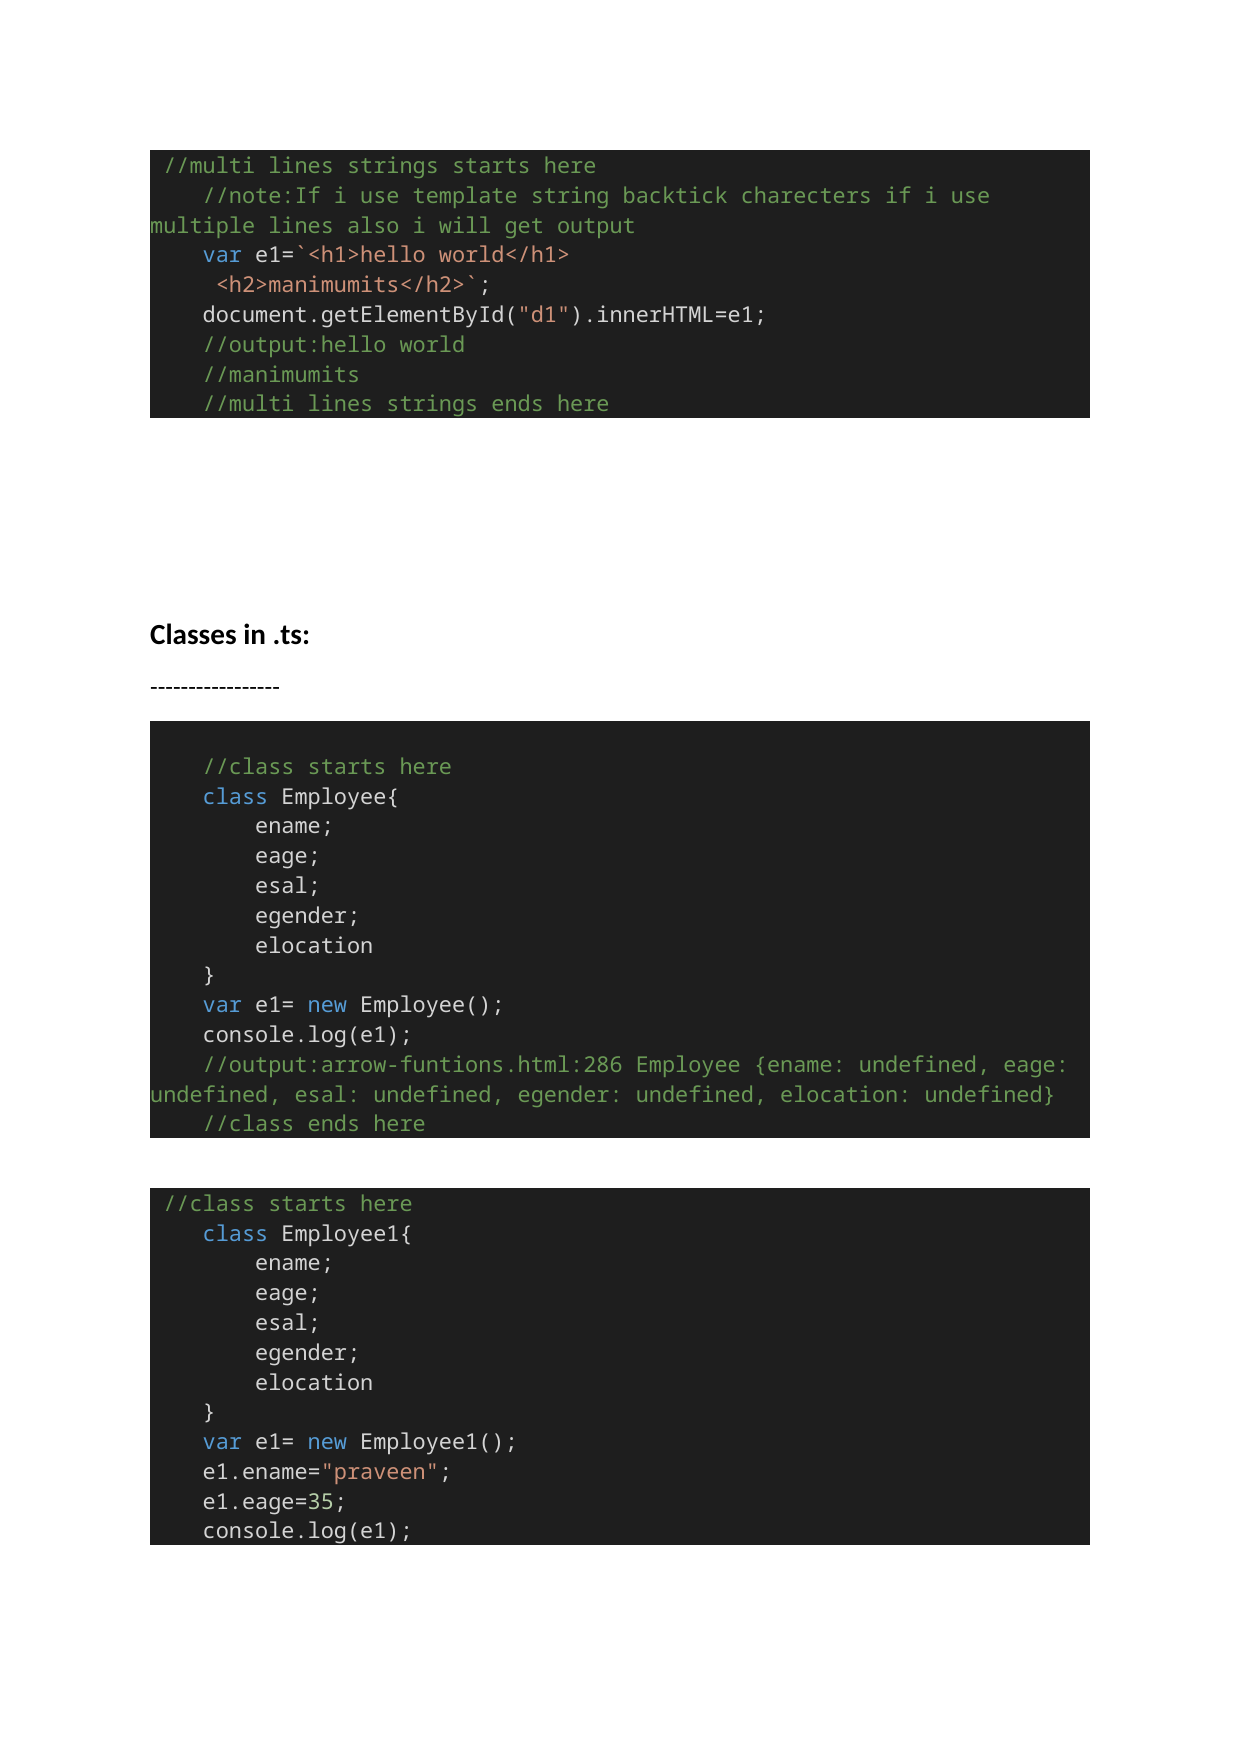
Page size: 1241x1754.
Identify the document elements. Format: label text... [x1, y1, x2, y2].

text //note:If i use template string backtick charecters if i use multiple lines also i will get output [150, 180, 1090, 239]
text var e1=`<h1>hello world</h1> [150, 239, 1090, 269]
text console.log(e1); [150, 1516, 1090, 1545]
text ename; [150, 811, 1090, 840]
text //multi lines strings ends here [150, 388, 1090, 418]
text <h2>manimumits</h2>`; [150, 269, 1090, 299]
text //class ends here [150, 1108, 1090, 1138]
text //multi lines strings starts here [150, 150, 1090, 180]
text Classes in .ts: [150, 616, 1090, 652]
text egender; [150, 900, 1090, 930]
text elocation [150, 1367, 1090, 1396]
text var e1= new Employee(); [150, 989, 1090, 1019]
text //output:hello world [150, 329, 1090, 358]
text class Employee{ [150, 781, 1090, 811]
text eage; [150, 1277, 1090, 1307]
text elocation [150, 930, 1090, 959]
text ----------------- [150, 672, 1090, 702]
text e1.ename="praveen"; [150, 1456, 1090, 1486]
text document.getElementById("d1").innerHTML=e1; [150, 299, 1090, 329]
text eage; [150, 840, 1090, 870]
text esal; [150, 1307, 1090, 1337]
text esal; [150, 870, 1090, 900]
text } [150, 959, 1090, 989]
text } [150, 1396, 1090, 1426]
text class Employee1{ [150, 1218, 1090, 1247]
text egender; [150, 1337, 1090, 1367]
text ename; [150, 1247, 1090, 1277]
text //class starts here [150, 1188, 1090, 1218]
text e1.eage=35; [150, 1486, 1090, 1516]
text var e1= new Employee1(); [150, 1426, 1090, 1456]
text //output:arrow-funtions.html:286 Employee {ename: undefined, eage: undefined, esal: undefined, egender: undefined, elocation: undefined} [150, 1049, 1090, 1108]
text //manimumits [150, 358, 1090, 388]
text console.log(e1); [150, 1019, 1090, 1049]
text //class starts here [150, 751, 1090, 781]
